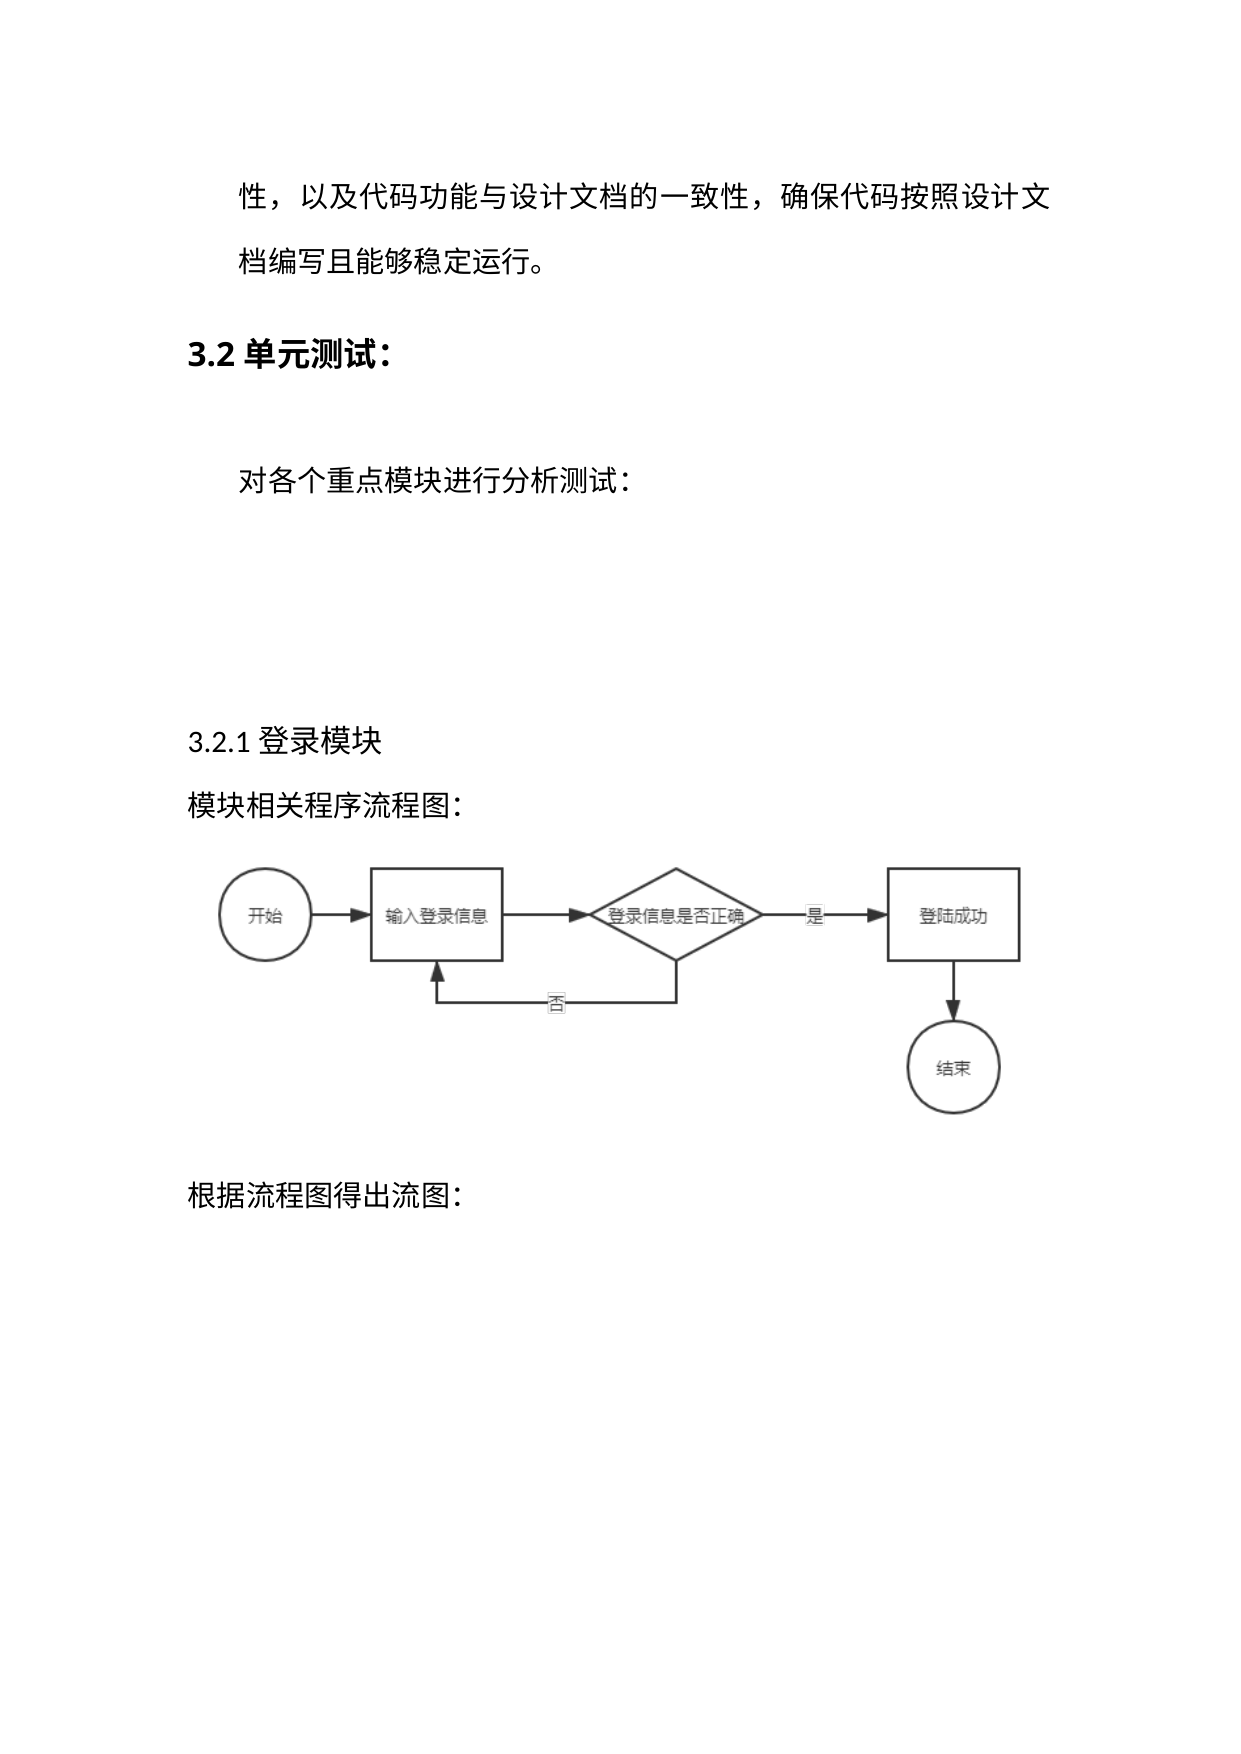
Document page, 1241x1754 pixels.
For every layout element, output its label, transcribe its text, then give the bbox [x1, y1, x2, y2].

list 对各个重点模块进行分析测试： [239, 446, 1053, 511]
subtitle 3.2 单元测试： [187, 319, 1053, 384]
picture [187, 836, 1052, 1146]
text 模块相关程序流程图： [187, 771, 1053, 836]
text 3.2.1 登录模块 [187, 706, 1053, 771]
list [239, 162, 1053, 292]
text 根据流程图得出流图： [187, 1161, 1053, 1226]
